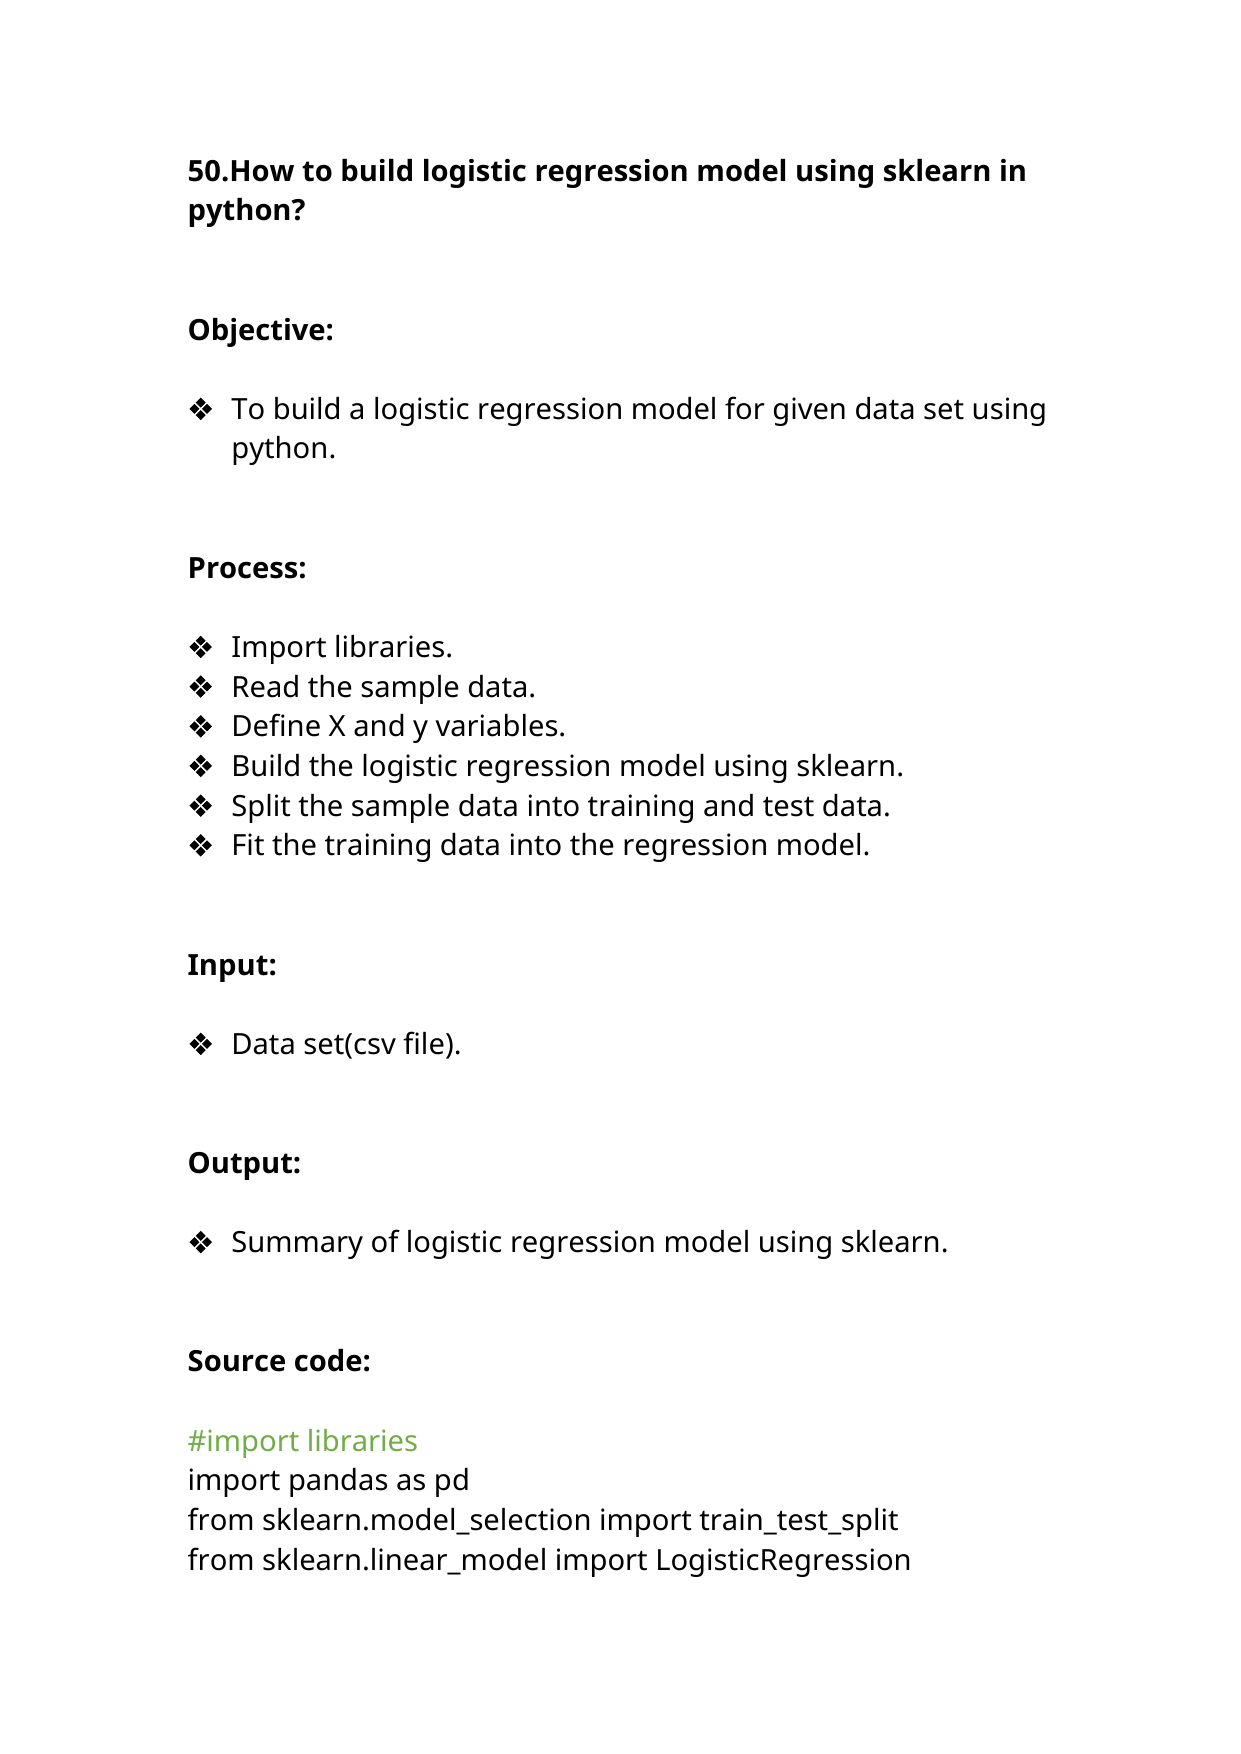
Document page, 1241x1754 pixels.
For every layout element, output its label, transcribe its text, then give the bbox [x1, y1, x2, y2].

list Define X and y variables. [187, 706, 1053, 745]
list Split the sample data into training and test data. [187, 785, 1053, 825]
list from sklearn.linear_model import LogisticRegression [187, 1539, 1053, 1579]
list To build a logistic regression model for given data set using python. [187, 388, 1053, 467]
list Summary of logistic regression model using sklearn. [187, 1222, 1053, 1261]
list from sklearn.model_selection import train_test_split [187, 1499, 1053, 1539]
list Read the sample data. [187, 666, 1053, 706]
list Input: [187, 944, 1053, 983]
list Data set(csv file). [187, 1023, 1053, 1063]
list Build the logistic regression model using sklearn. [187, 745, 1053, 785]
list import pandas as pd [187, 1460, 1053, 1499]
list Output: [187, 1142, 1053, 1182]
list #import libraries [187, 1420, 1053, 1460]
list Fit the training data into the regression model. [187, 825, 1053, 864]
text Objective: [187, 309, 1053, 348]
text 50.How to build logistic regression model using sklearn in python? [187, 150, 1053, 229]
list Process: [187, 547, 1053, 587]
list Import libraries. [187, 626, 1053, 666]
list Source code: [187, 1341, 1053, 1380]
